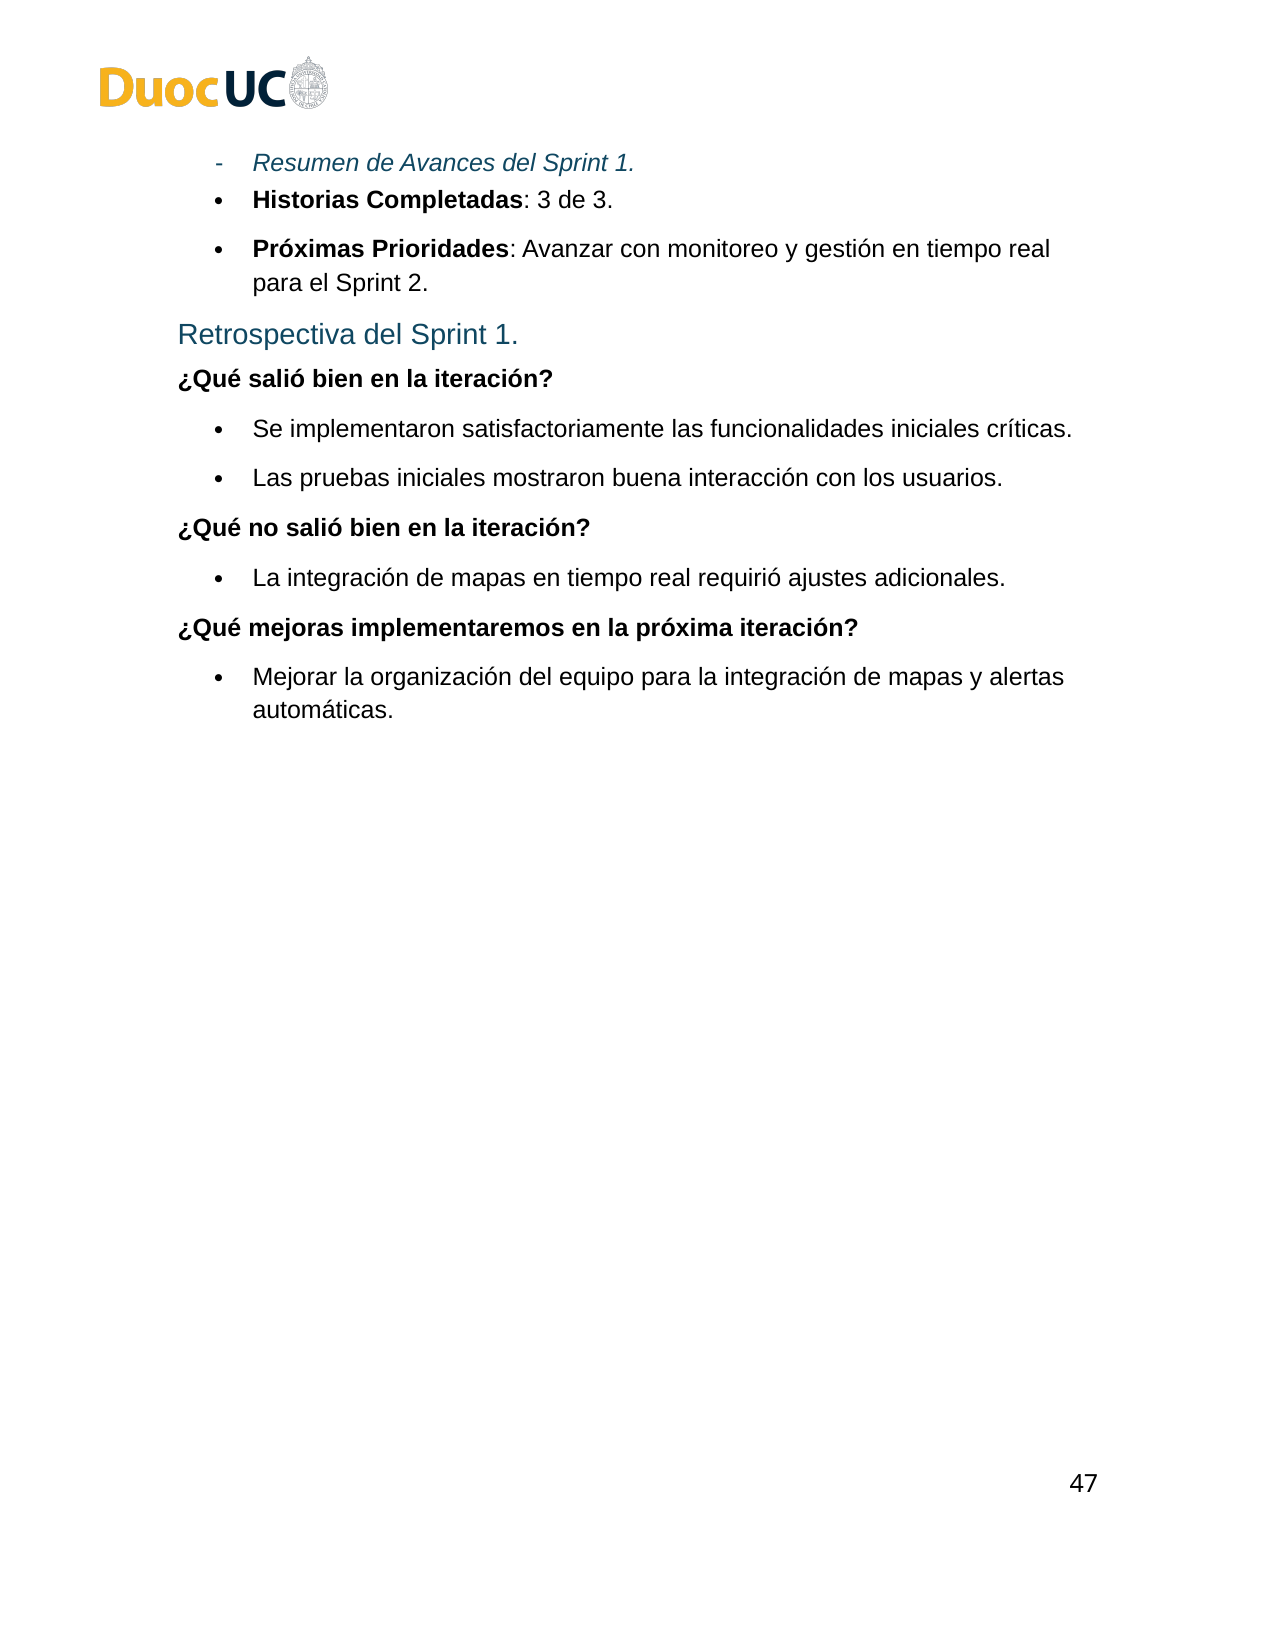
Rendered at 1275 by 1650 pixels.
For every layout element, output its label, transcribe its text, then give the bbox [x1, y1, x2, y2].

list La integración de mapas en tiempo real requirió ajustes adicionales. [215, 563, 1098, 592]
subtitle Resumen de Avances del Sprint 1. [215, 148, 1098, 176]
text ¿Qué salió bien en la iteración? [177, 364, 1098, 393]
list Próximas Prioridades: Avanzar con monitoreo y gestión en tiempo real para el Sprint 2. [215, 234, 1098, 296]
picture [97, 53, 331, 112]
list Se implementaron satisfactoriamente las funcionalidades iniciales críticas. [215, 414, 1098, 442]
text ¿Qué mejoras implementaremos en la próxima iteración? [177, 612, 1098, 641]
list Historias Completadas: 3 de 3. [215, 185, 1098, 213]
text ¿Qué no salió bien en la iteración? [177, 513, 1098, 542]
list Mejorar la organización del equipo para la integración de mapas y alertas automáticas. [215, 662, 1098, 724]
subtitle Retrospectiva del Sprint 1. [177, 317, 1098, 351]
list Las pruebas iniciales mostraron buena interacción con los usuarios. [215, 463, 1098, 492]
